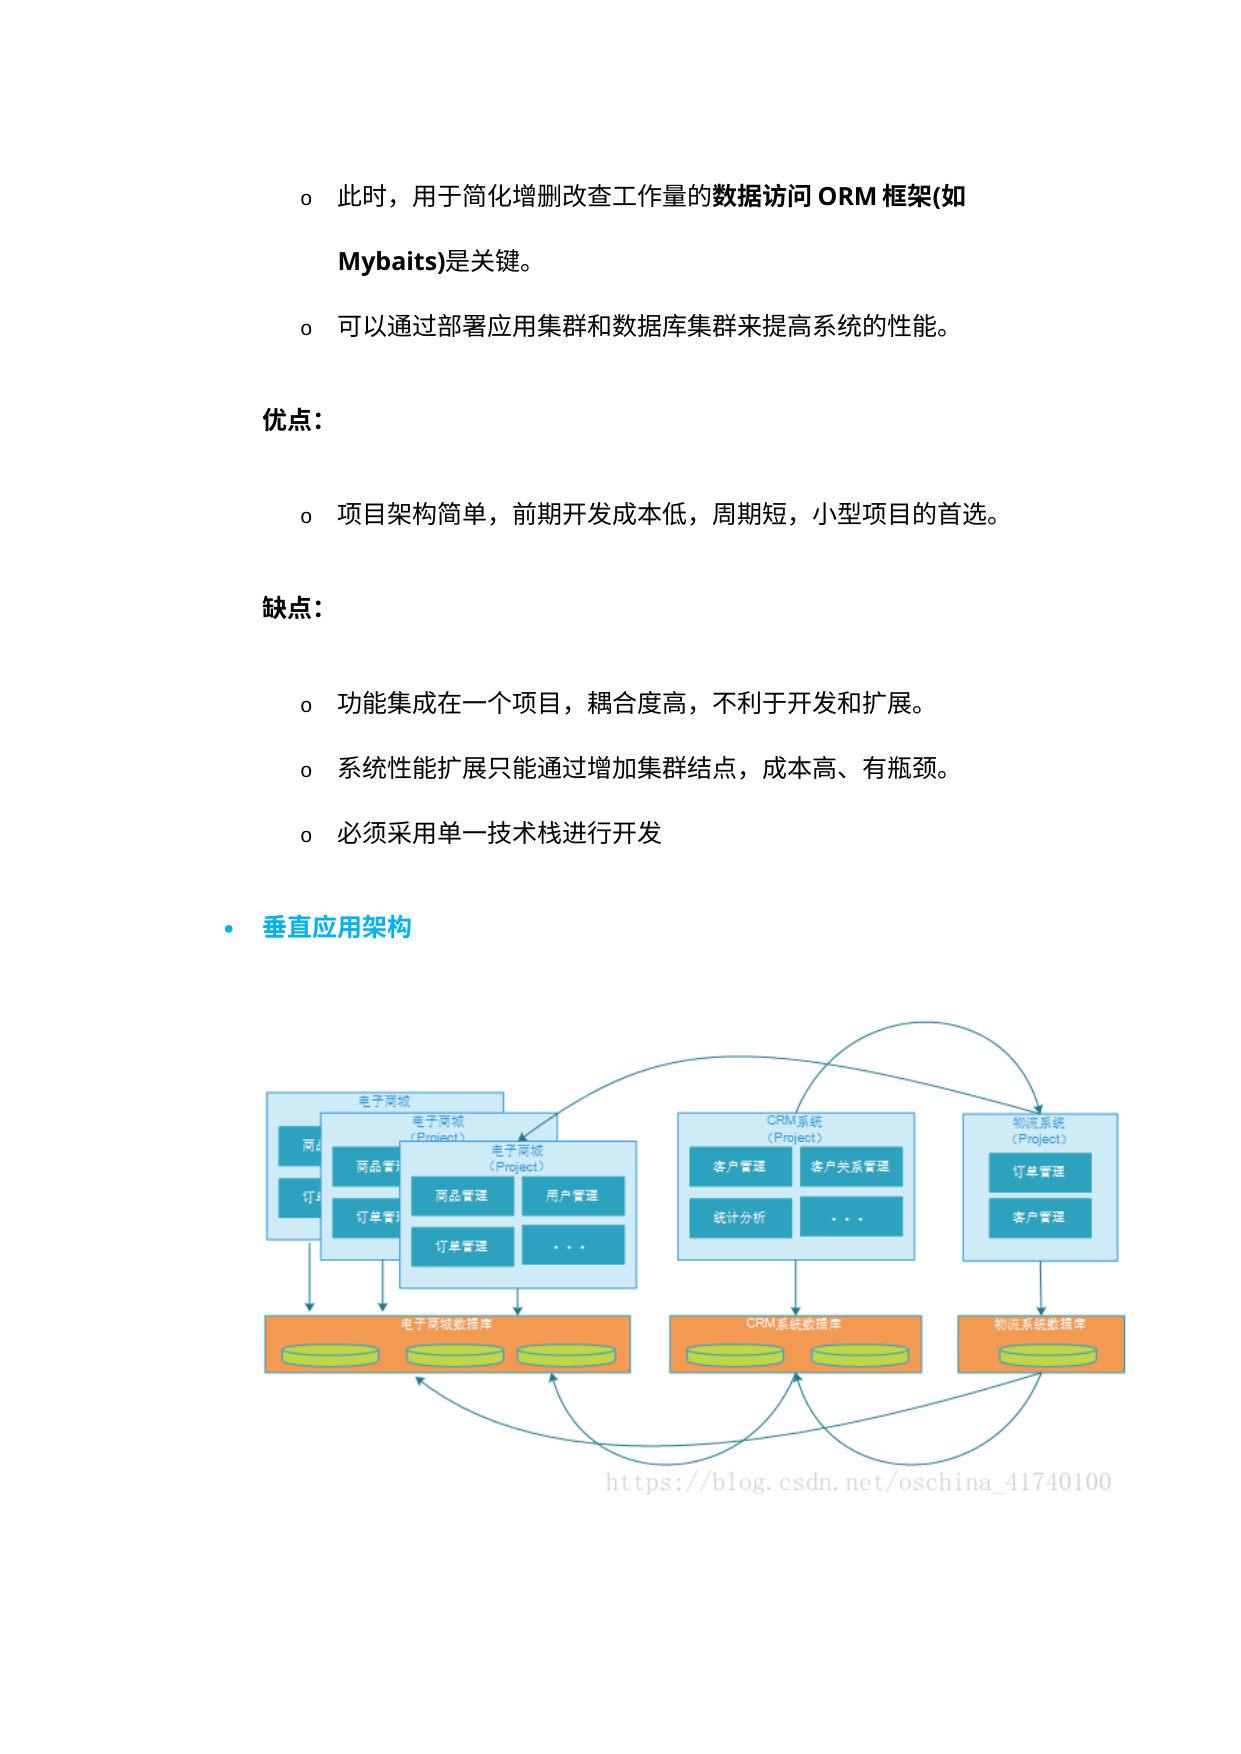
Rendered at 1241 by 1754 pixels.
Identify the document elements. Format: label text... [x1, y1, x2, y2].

list 必须采用单一技术栈进行开发 [300, 799, 1053, 864]
list 缺点： [262, 574, 1053, 639]
list 垂直应用架构 [225, 893, 1053, 958]
list 项目架构简单，前期开发成本低，周期短，小型项目的首选。 [300, 480, 1053, 545]
list 此时，用于简化增删改查工作量的数据访问ORM框架(如Mybaits)是关键。 [300, 162, 1053, 292]
list 优点： [262, 386, 1053, 451]
list 功能集成在一个项目，耦合度高，不利于开发和扩展。 [300, 669, 1053, 734]
list 可以通过部署应用集群和数据库集群来提高系统的性能。 [300, 292, 1053, 357]
picture [262, 987, 1128, 1509]
list 系统性能扩展只能通过增加集群结点，成本高、有瓶颈。 [300, 734, 1053, 799]
